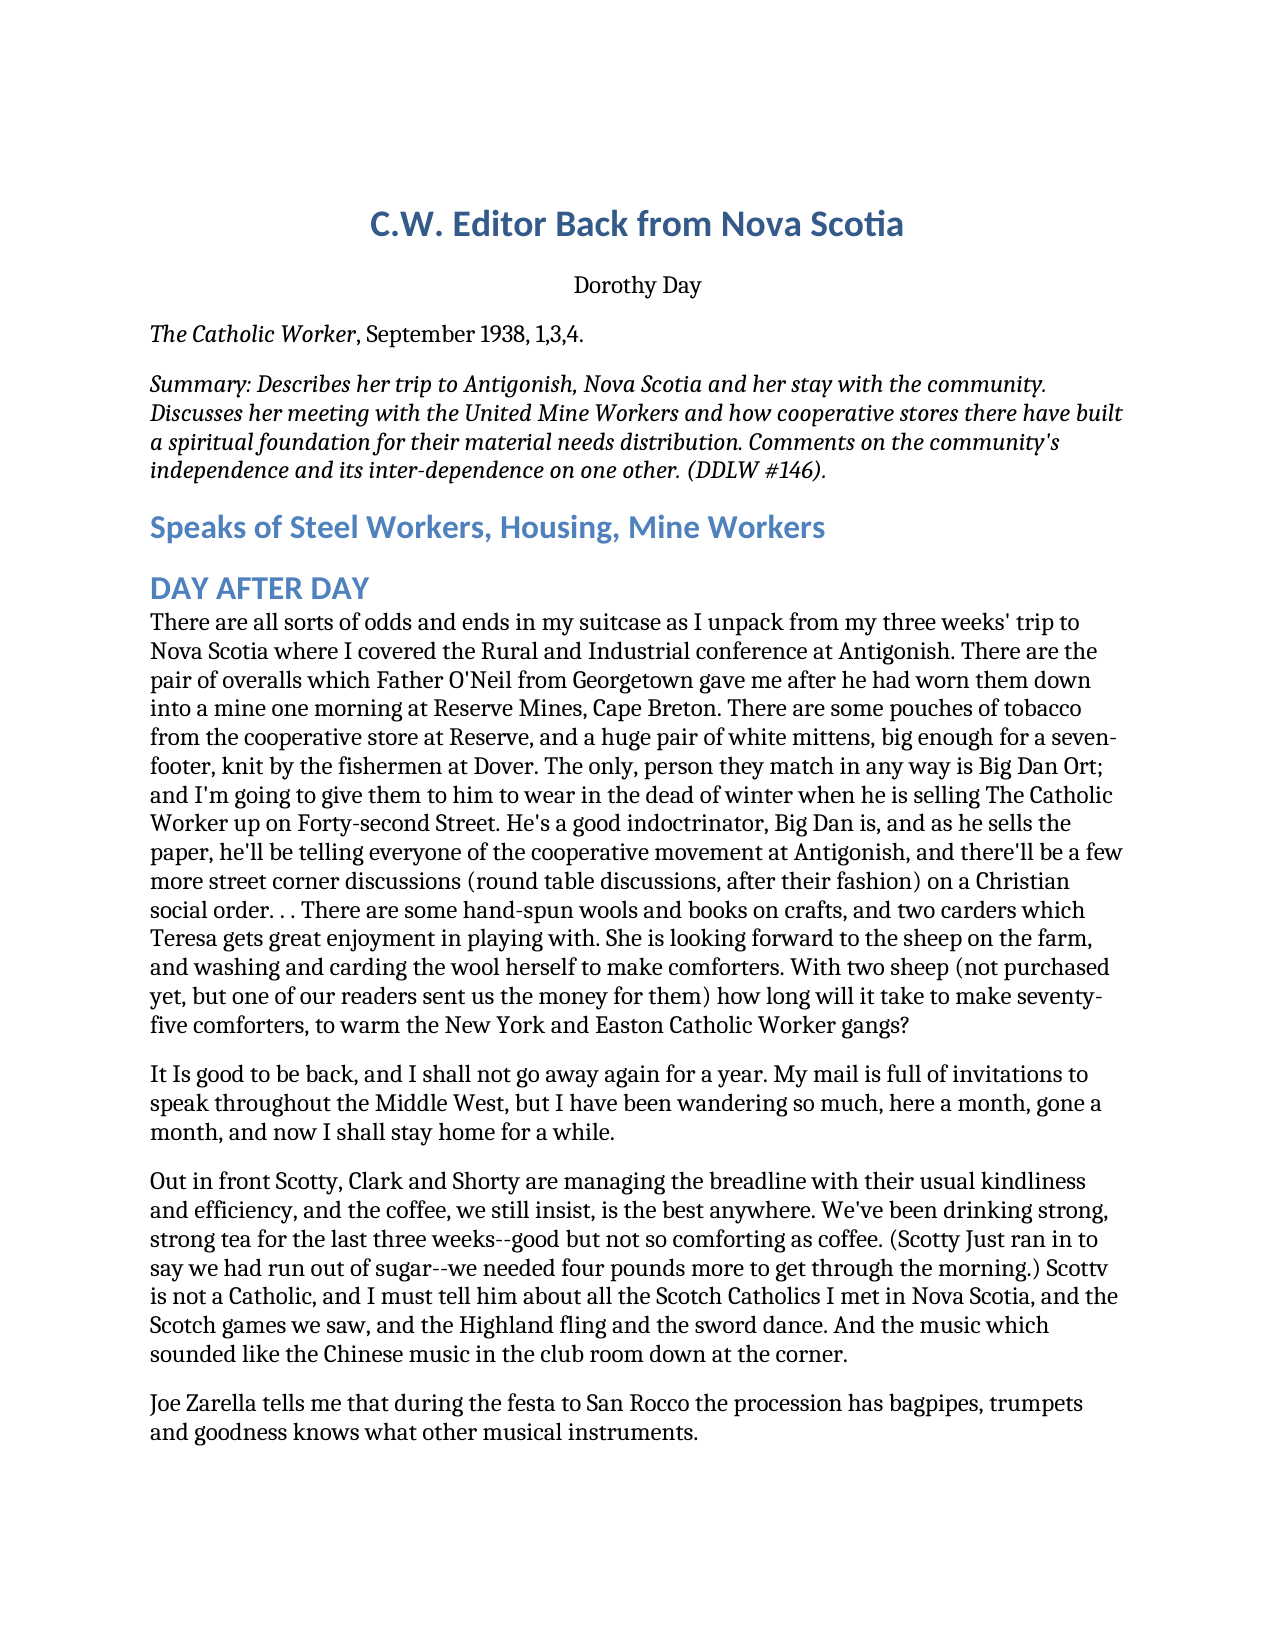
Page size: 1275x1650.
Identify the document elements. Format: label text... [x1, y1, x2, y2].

text It Is good to be back, and I shall not go away again for a year. My mail is full of invitations to speak throughout the Middle West, but I have been wandering so much, here a month, gone a month, and now I shall stay home for a while. [150, 1060, 1125, 1146]
text The Catholic Worker, September 1938, 1,3,4. [150, 320, 1125, 349]
title C.W. Editor Back from Nova Scotia [150, 200, 1125, 246]
text Joe Zarella tells me that during the festa to San Rocco the procession has bagpipes, trumpets and goodness knows what other musical instruments. [150, 1389, 1125, 1447]
text There are all sorts of odds and ends in my suitcase as I unpack from my three weeks' trip to Nova Scotia where I covered the Rural and Industrial conference at Antigonish. There are the pair of overalls which Father O'Neil from Georgetown gave me after he had worn them down into a mine one morning at Reserve Mines, Cape Breton. There are some pouches of tobacco from the cooperative store at Reserve, and a huge pair of white mittens, big enough for a seven-footer, knit by the fishermen at Dover. The only, person they match in any way is Big Dan Ort; and I'm going to give them to him to wear in the dead of winter when he is selling The Catholic Worker up on Forty-second Street. He's a good indoctrinator, Big Dan is, and as he sells the paper, he'll be telling everyone of the cooperative movement at Antigonish, and there'll be a few more street corner discussions (round table discussions, after their fashion) on a Christian social order. . . There are some hand-spun wools and books on crafts, and two carders which Teresa gets great enjoyment in playing with. She is looking forward to the sheep on the farm, and washing and carding the wool herself to make comforters. With two sheep (not purchased yet, but one of our readers sent us the money for them) how long will it take to make seventy-five comforters, to warm the New York and Easton Catholic Worker gangs? [150, 608, 1125, 1039]
subtitle DAY AFTER DAY [150, 567, 1125, 608]
text Summary: Describes her trip to Antigonish, Nova Scotia and her stay with the community. Discusses her meeting with the United Mine Workers and how cooperative stores there have built a spiritual foundation for their material needs distribution. Comments on the community's independence and its inter-dependence on one other. (DDLW #146). [150, 370, 1125, 485]
subtitle Speaks of Steel Workers, Housing, Mine Workers [150, 506, 1125, 547]
text Out in front Scotty, Clark and Shorty are managing the breadline with their usual kindliness and efficiency, and the coffee, we still insist, is the best anywhere. We've been drinking strong, strong tea for the last three weeks--good but not so comforting as coffee. (Scotty Just ran in to say we had run out of sugar--we needed four pounds more to get through the morning.) Scottv is not a Catholic, and I must tell him about all the Scotch Catholics I met in Nova Scotia, and the Scotch games we saw, and the Highland fling and the sword dance. And the music which sounded like the Chinese music in the club room down at the corner. [150, 1167, 1125, 1368]
text Dorothy Day [150, 271, 1125, 299]
